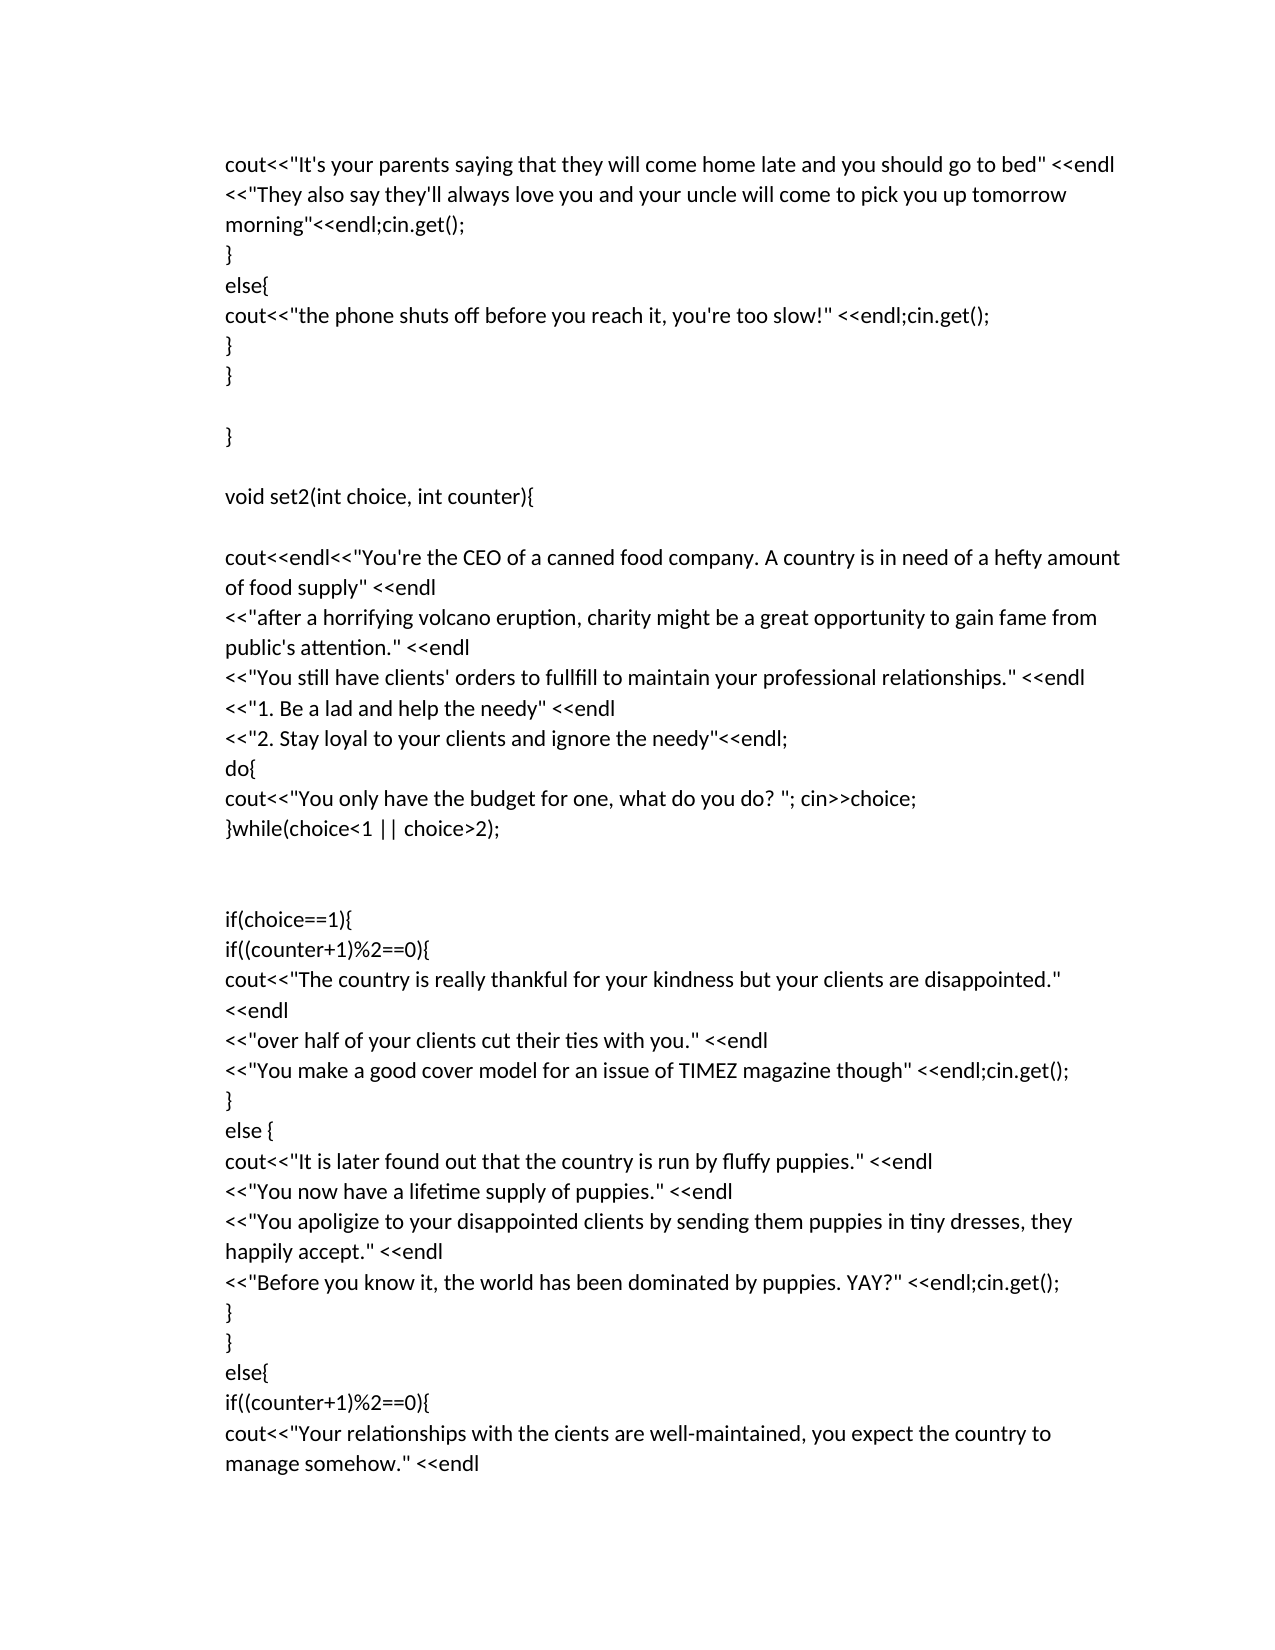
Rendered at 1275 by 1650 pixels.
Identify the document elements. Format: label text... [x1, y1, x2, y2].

list cout<<"It's your parents saying that they will come home late and you should go to bed" <<endl [225, 150, 1125, 178]
list if(choice==1){ [225, 905, 1125, 933]
list } [225, 1086, 1125, 1114]
list cout<<endl<<"You're the CEO of a canned food company. A country is in need of a hefty amount of food supply" <<endl [225, 543, 1125, 601]
list else { [225, 1117, 1125, 1145]
list <<"over half of your clients cut their ties with you." <<endl [225, 1026, 1125, 1054]
list <<"They also say they'll always love you and your uncle will come to pick you up tomorrow morning"<<endl;cin.get(); [225, 180, 1125, 238]
list <<"2. Stay loyal to your clients and ignore the needy"<<endl; [225, 724, 1125, 752]
list <<"after a horrifying volcano eruption, charity might be a great opportunity to gain fame from public's attention." <<endl [225, 603, 1125, 661]
list void set2(int choice, int counter){ [225, 482, 1125, 510]
list } [225, 331, 1125, 359]
list if((counter+1)%2==0){ [225, 1388, 1125, 1417]
list } [225, 241, 1125, 269]
list } [225, 361, 1125, 389]
list <<"Before you know it, the world has been dominated by puppies. YAY?" <<endl;cin.get(); [225, 1268, 1125, 1296]
list <<"You now have a lifetime supply of puppies." <<endl [225, 1177, 1125, 1205]
list if((counter+1)%2==0){ [225, 935, 1125, 963]
list <<"You make a good cover model for an issue of TIMEZ magazine though" <<endl;cin.get(); [225, 1056, 1125, 1084]
list } [225, 1328, 1125, 1356]
list } [225, 422, 1125, 450]
list }while(choice<1 || choice>2); [225, 814, 1125, 843]
list cout<<"The country is really thankful for your kindness but your clients are disappointed." <<endl [225, 966, 1125, 1024]
list cout<<"You only have the budget for one, what do you do? "; cin>>choice; [225, 784, 1125, 812]
list } [225, 1298, 1125, 1326]
list <<"You still have clients' orders to fullfill to maintain your professional relationships." <<endl [225, 663, 1125, 692]
list cout<<"Your relationships with the cients are well-maintained, you expect the country to manage somehow." <<endl [225, 1419, 1125, 1477]
list do{ [225, 754, 1125, 782]
list else{ [225, 1358, 1125, 1386]
list cout<<"the phone shuts off before you reach it, you're too slow!" <<endl;cin.get(); [225, 301, 1125, 329]
list cout<<"It is later found out that the country is run by fluffy puppies." <<endl [225, 1147, 1125, 1175]
list <<"1. Be a lad and help the needy" <<endl [225, 694, 1125, 722]
list <<"You apoligize to your disappointed clients by sending them puppies in tiny dresses, they happily accept." <<endl [225, 1207, 1125, 1266]
list else{ [225, 271, 1125, 299]
